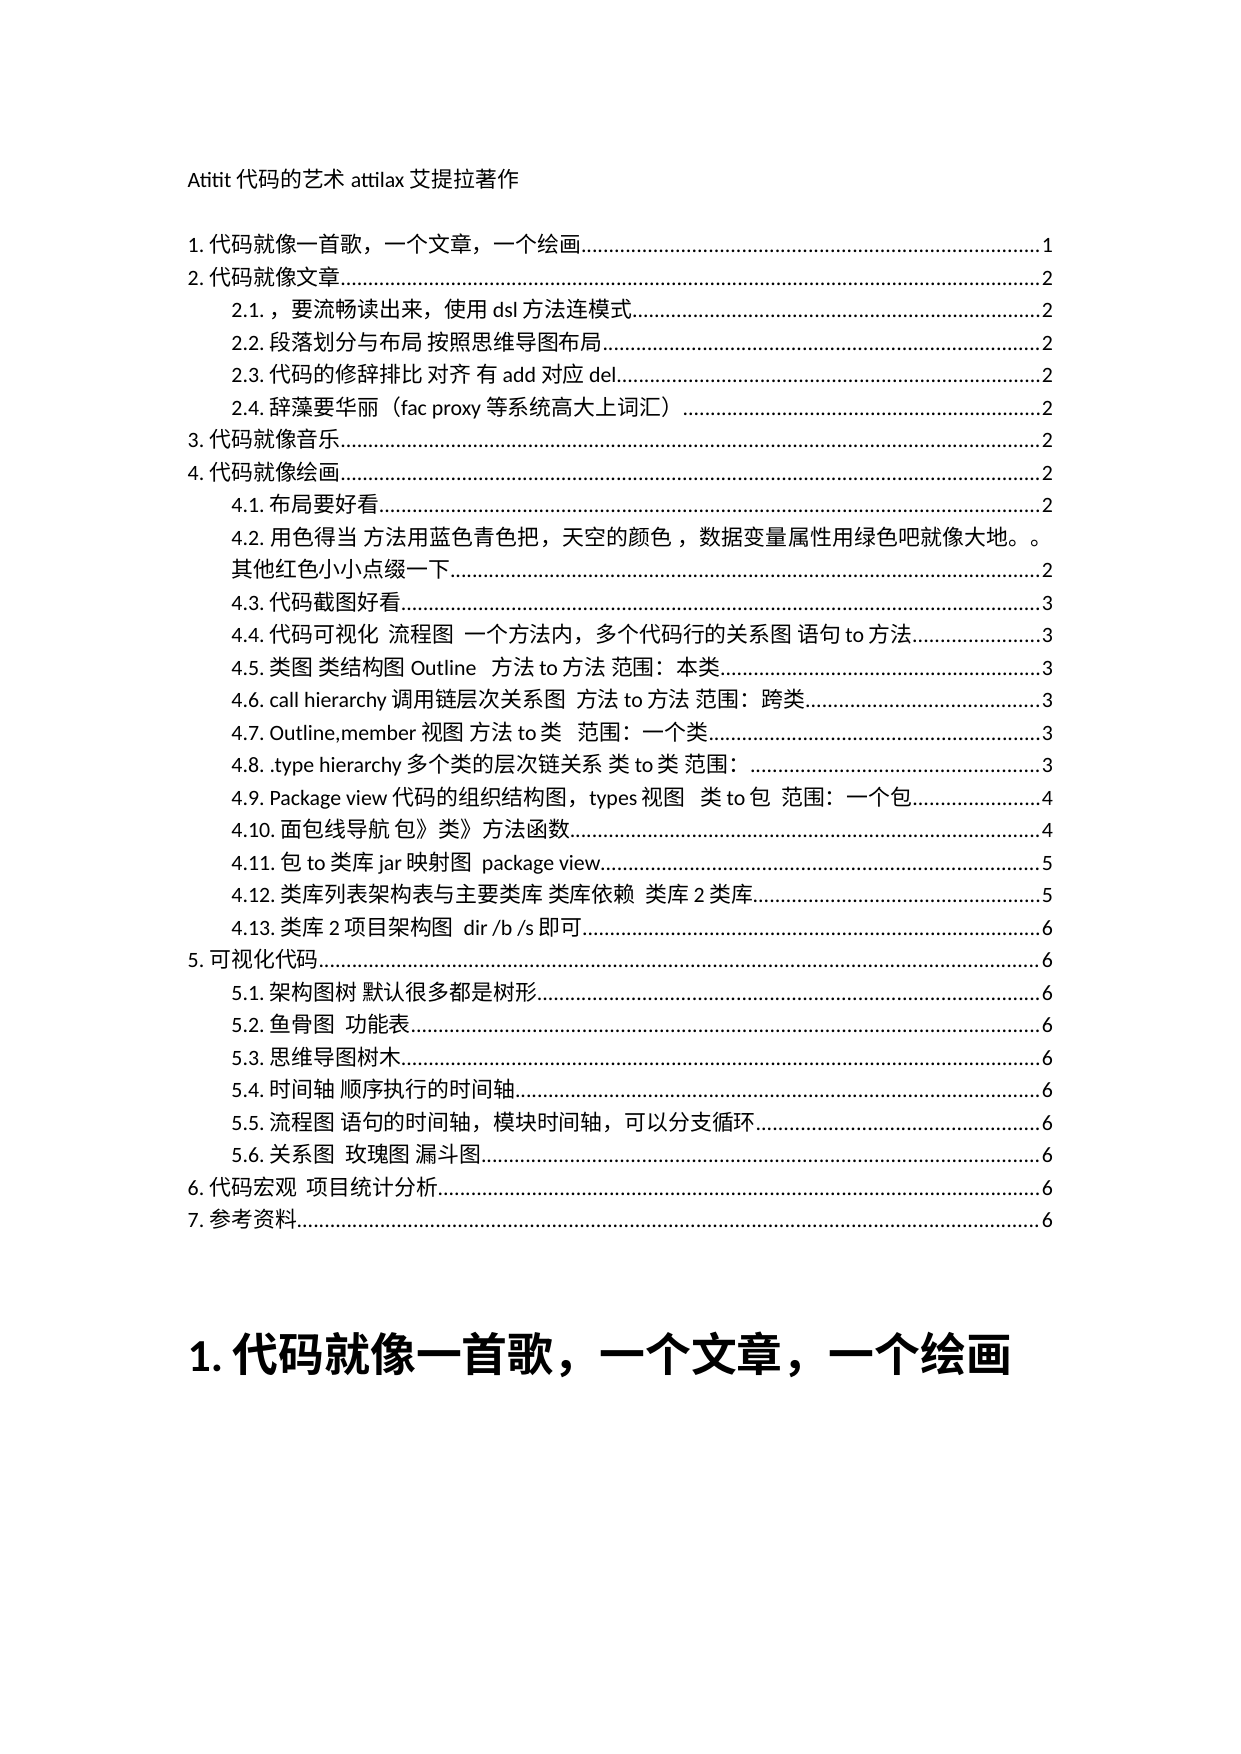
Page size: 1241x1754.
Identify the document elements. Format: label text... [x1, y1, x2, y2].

text 6. 代码宏观 项目统计分析 6 [187, 1169, 1053, 1202]
text 1. 代码就像一首歌，一个文章，一个绘画 1 [187, 227, 1053, 259]
text 4.2. 用色得当 方法用蓝色青色把，天空的颜色 ，数据变量属性用绿色吧就像大地。。其他红色小小点缀一下 2 [231, 519, 1053, 584]
text 2. 代码就像文章 2 [187, 259, 1053, 292]
text 5.6. 关系图 玫瑰图 漏斗图 6 [231, 1137, 1053, 1169]
text 5.2. 鱼骨图 功能表 6 [231, 1007, 1053, 1039]
text 4.5. 类图 类结构图 Outline 方法to方法 范围：本类 3 [231, 649, 1053, 682]
text 4.9. Package view 代码的组织结构图，types视图 类to包 范围：一个包 4 [231, 779, 1053, 812]
text 4.11. 包to 类库jar映射图 package view 5 [231, 844, 1053, 877]
text 5. 可视化代码 6 [187, 942, 1053, 974]
text 4. 代码就像绘画 2 [187, 454, 1053, 487]
text 3. 代码就像音乐 2 [187, 422, 1053, 454]
text 4.10. 面包线导航 包》类》方法函数 4 [231, 812, 1053, 844]
text 5.5. 流程图 语句的时间轴，模块时间轴，可以分支循环 6 [231, 1104, 1053, 1137]
text 5.1. 架构图树 默认很多都是树形 6 [231, 974, 1053, 1007]
text 4.13. 类库2项目架构图 dir /b /s即可 6 [231, 909, 1053, 942]
text 5.3. 思维导图树木 6 [231, 1039, 1053, 1072]
text 4.12. 类库列表架构表与主要类库 类库依赖 类库2类库 5 [231, 877, 1053, 909]
text 4.6. call hierarchy调用链层次关系图 方法to方法 范围：跨类 3 [231, 682, 1053, 714]
text 4.3. 代码截图好看 3 [231, 584, 1053, 617]
text 4.8. .type hierarchy 多个类的层次链关系 类to类 范围： 3 [231, 747, 1053, 779]
text 5.4. 时间轴 顺序执行的时间轴 6 [231, 1072, 1053, 1104]
text 7. 参考资料 6 [187, 1202, 1053, 1234]
text 2.3. 代码的修辞排比 对齐 有add 对应del 2 [231, 357, 1053, 389]
text 4.4. 代码可视化 流程图 一个方法内，多个代码行的关系图 语句to方法 3 [231, 617, 1053, 649]
text 2.2. 段落划分与布局 按照思维导图布局 2 [231, 324, 1053, 357]
text 4.7. Outline,member视图 方法to类 范围：一个类 3 [231, 714, 1053, 747]
text 2.1. ，要流畅读出来，使用dsl 方法连模式 2 [231, 292, 1053, 324]
text Atitit 代码的艺术 attilax 艾提拉著作 [187, 162, 1053, 194]
text 2.4. 辞藻要华丽（fac proxy 等系统高大上词汇） 2 [231, 389, 1053, 422]
subtitle 代码就像一首歌，一个文章，一个绘画 [187, 1302, 1053, 1400]
text 4.1. 布局要好看 2 [231, 487, 1053, 519]
